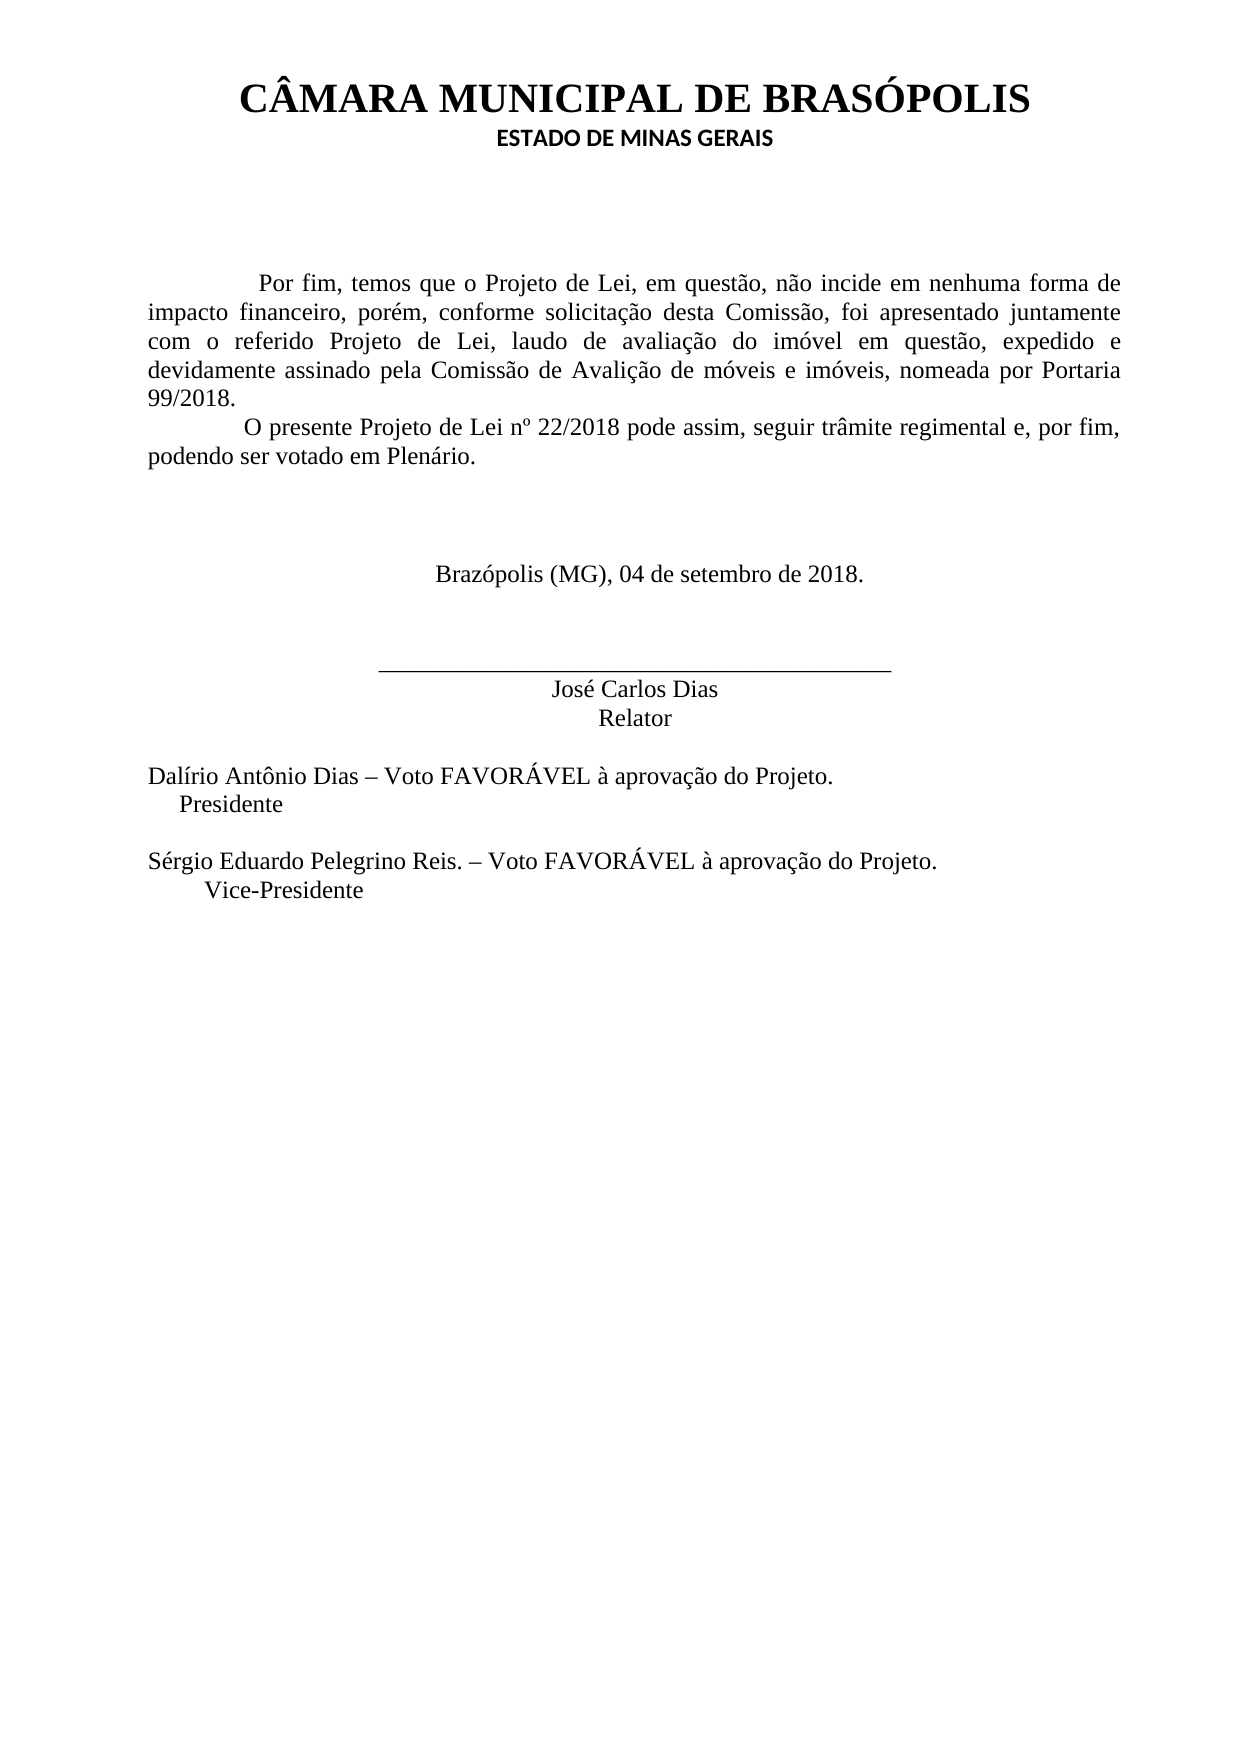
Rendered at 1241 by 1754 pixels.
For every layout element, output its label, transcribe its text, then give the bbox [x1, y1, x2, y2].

text Sérgio Eduardo Pelegrino Reis. – Voto FAVORÁVEL à aprovação do Projeto. [148, 846, 1122, 875]
text O presente Projeto de Lei nº 22/2018 pode assim, seguir trâmite regimental e, por fim, podendo ser votado em Plenário. [148, 412, 1122, 470]
text Brazópolis (MG), 04 de setembro de 2018. [148, 559, 1122, 588]
text Dalírio Antônio Dias – Voto FAVORÁVEL à aprovação do Projeto. [148, 761, 1122, 789]
text Por fim, temos que o Projeto de Lei, em questão, não incide em nenhuma forma de impacto financeiro, porém, conforme solicitação desta Comissão, foi apresentado juntamente com o referido Projeto de Lei, laudo de avaliação do imóvel em questão, expedido e devidamente assinado pela Comissão de Avalição de móveis e imóveis, nomeada por Portaria 99/2018. [148, 268, 1122, 412]
text José Carlos Dias [148, 674, 1122, 703]
text _________________________________________ [148, 646, 1122, 674]
text Relator [148, 703, 1122, 732]
text Vice-Presidente [148, 875, 1122, 904]
text Presidente [148, 789, 1122, 818]
